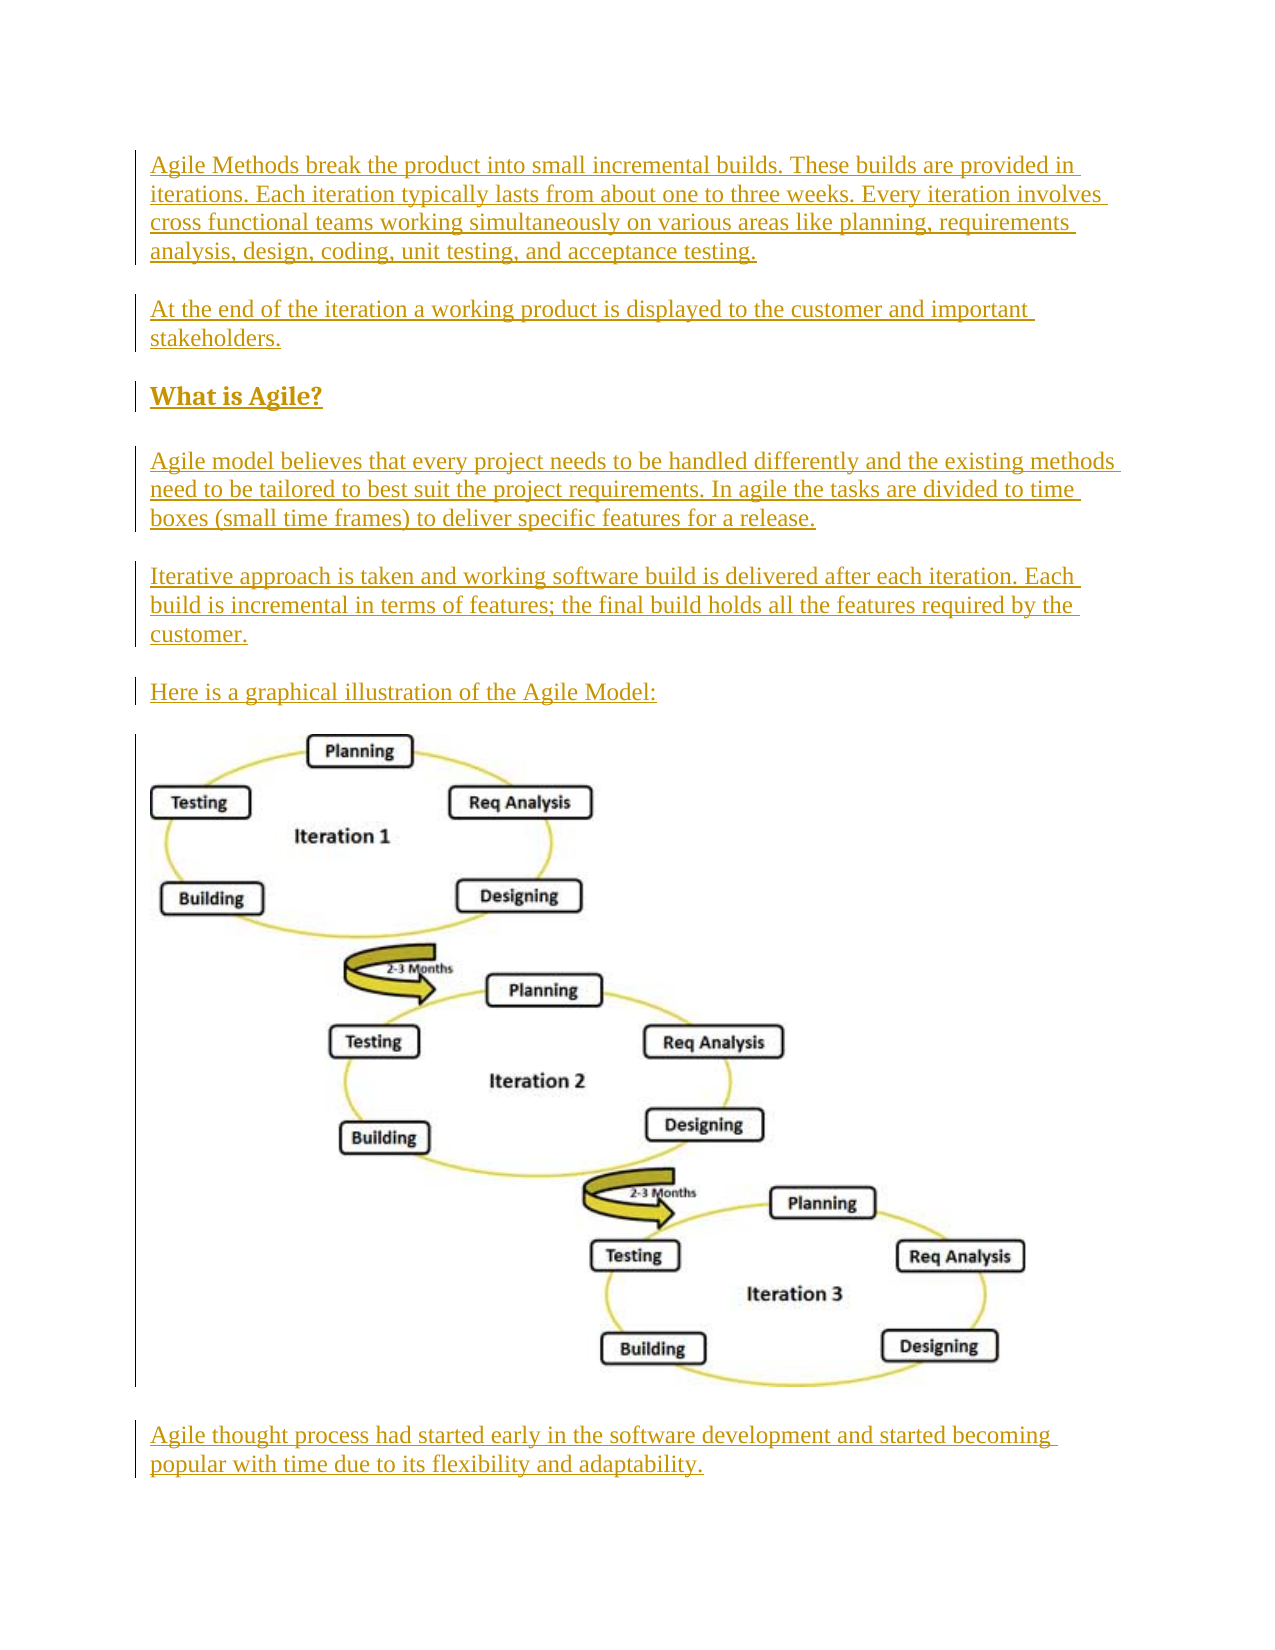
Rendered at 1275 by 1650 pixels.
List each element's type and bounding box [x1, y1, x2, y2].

picture [150, 734, 1026, 1387]
